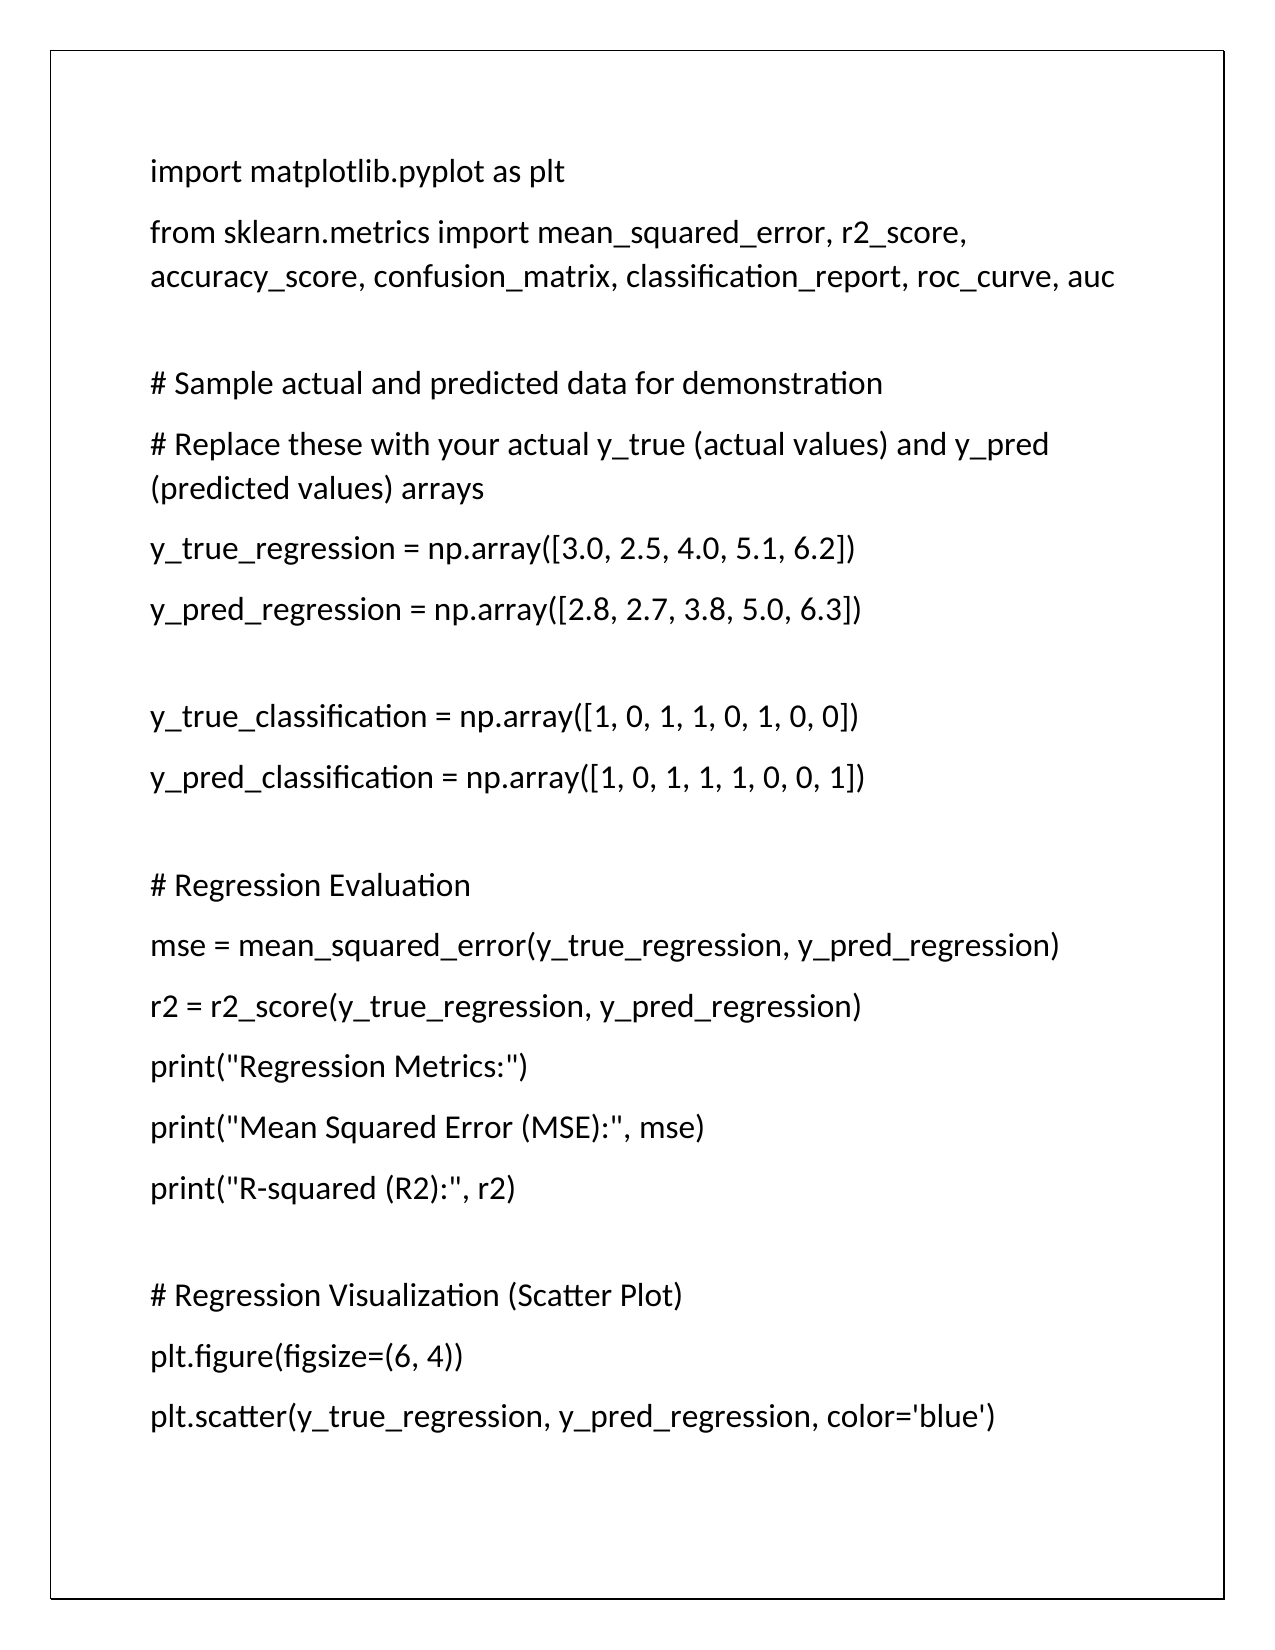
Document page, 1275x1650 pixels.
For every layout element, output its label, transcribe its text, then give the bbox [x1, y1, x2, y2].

text y_true_regression = np.array([3.0, 2.5, 4.0, 5.1, 6.2]) [150, 527, 1124, 568]
text y_pred_classification = np.array([1, 0, 1, 1, 1, 0, 0, 1]) [150, 756, 1124, 797]
text print("Regression Metrics:") [150, 1045, 1124, 1086]
text y_true_classification = np.array([1, 0, 1, 1, 0, 1, 0, 0]) [150, 695, 1124, 736]
text mse = mean_squared_error(y_true_regression, y_pred_regression) [150, 924, 1124, 965]
text print("R-squared (R2):", r2) [150, 1167, 1124, 1207]
text plt.scatter(y_true_regression, y_pred_regression, color='blue') [150, 1395, 1124, 1436]
text y_pred_regression = np.array([2.8, 2.7, 3.8, 5.0, 6.3]) [150, 588, 1124, 629]
text # Regression Evaluation [150, 863, 1124, 904]
text # Sample actual and predicted data for demonstration [150, 362, 1124, 403]
text # Regression Visualization (Scatter Plot) [150, 1274, 1124, 1315]
text print("Mean Squared Error (MSE):", mse) [150, 1106, 1124, 1147]
text # Replace these with your actual y_true (actual values) and y_pred (predicted values) arrays [150, 423, 1124, 507]
text r2 = r2_score(y_true_regression, y_pred_regression) [150, 985, 1124, 1026]
text import matplotlib.pyplot as plt [150, 150, 1124, 191]
text from sklearn.metrics import mean_squared_error, r2_score, accuracy_score, confusion_matrix, classification_report, roc_curve, auc [150, 211, 1124, 295]
text plt.figure(figsize=(6, 4)) [150, 1335, 1124, 1376]
